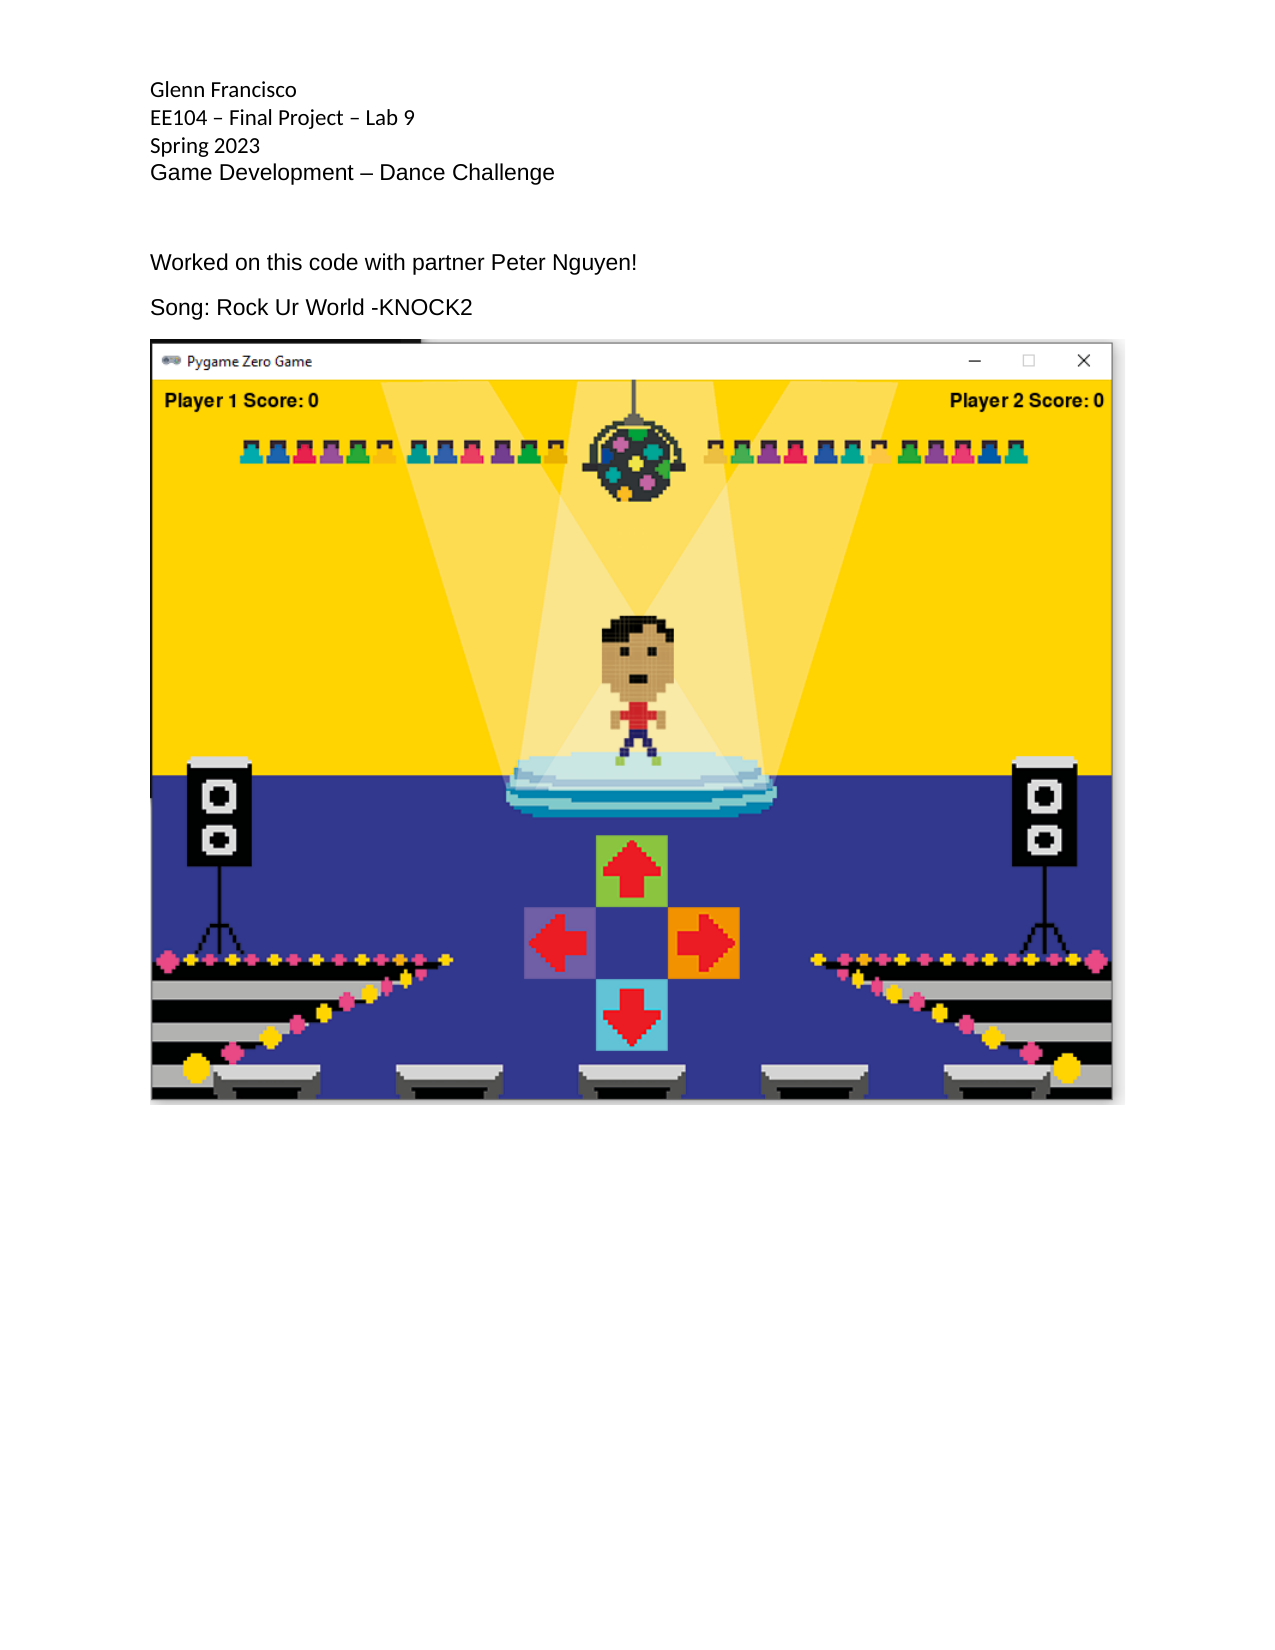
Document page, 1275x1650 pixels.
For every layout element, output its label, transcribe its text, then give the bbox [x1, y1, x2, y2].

text Game Development – Dance Challenge [150, 159, 1125, 185]
text Song: Rock Ur World -KNOCK2 [150, 294, 1125, 321]
picture [150, 339, 1125, 1105]
text Worked on this code with partner Peter Nguyen! [150, 249, 1125, 276]
